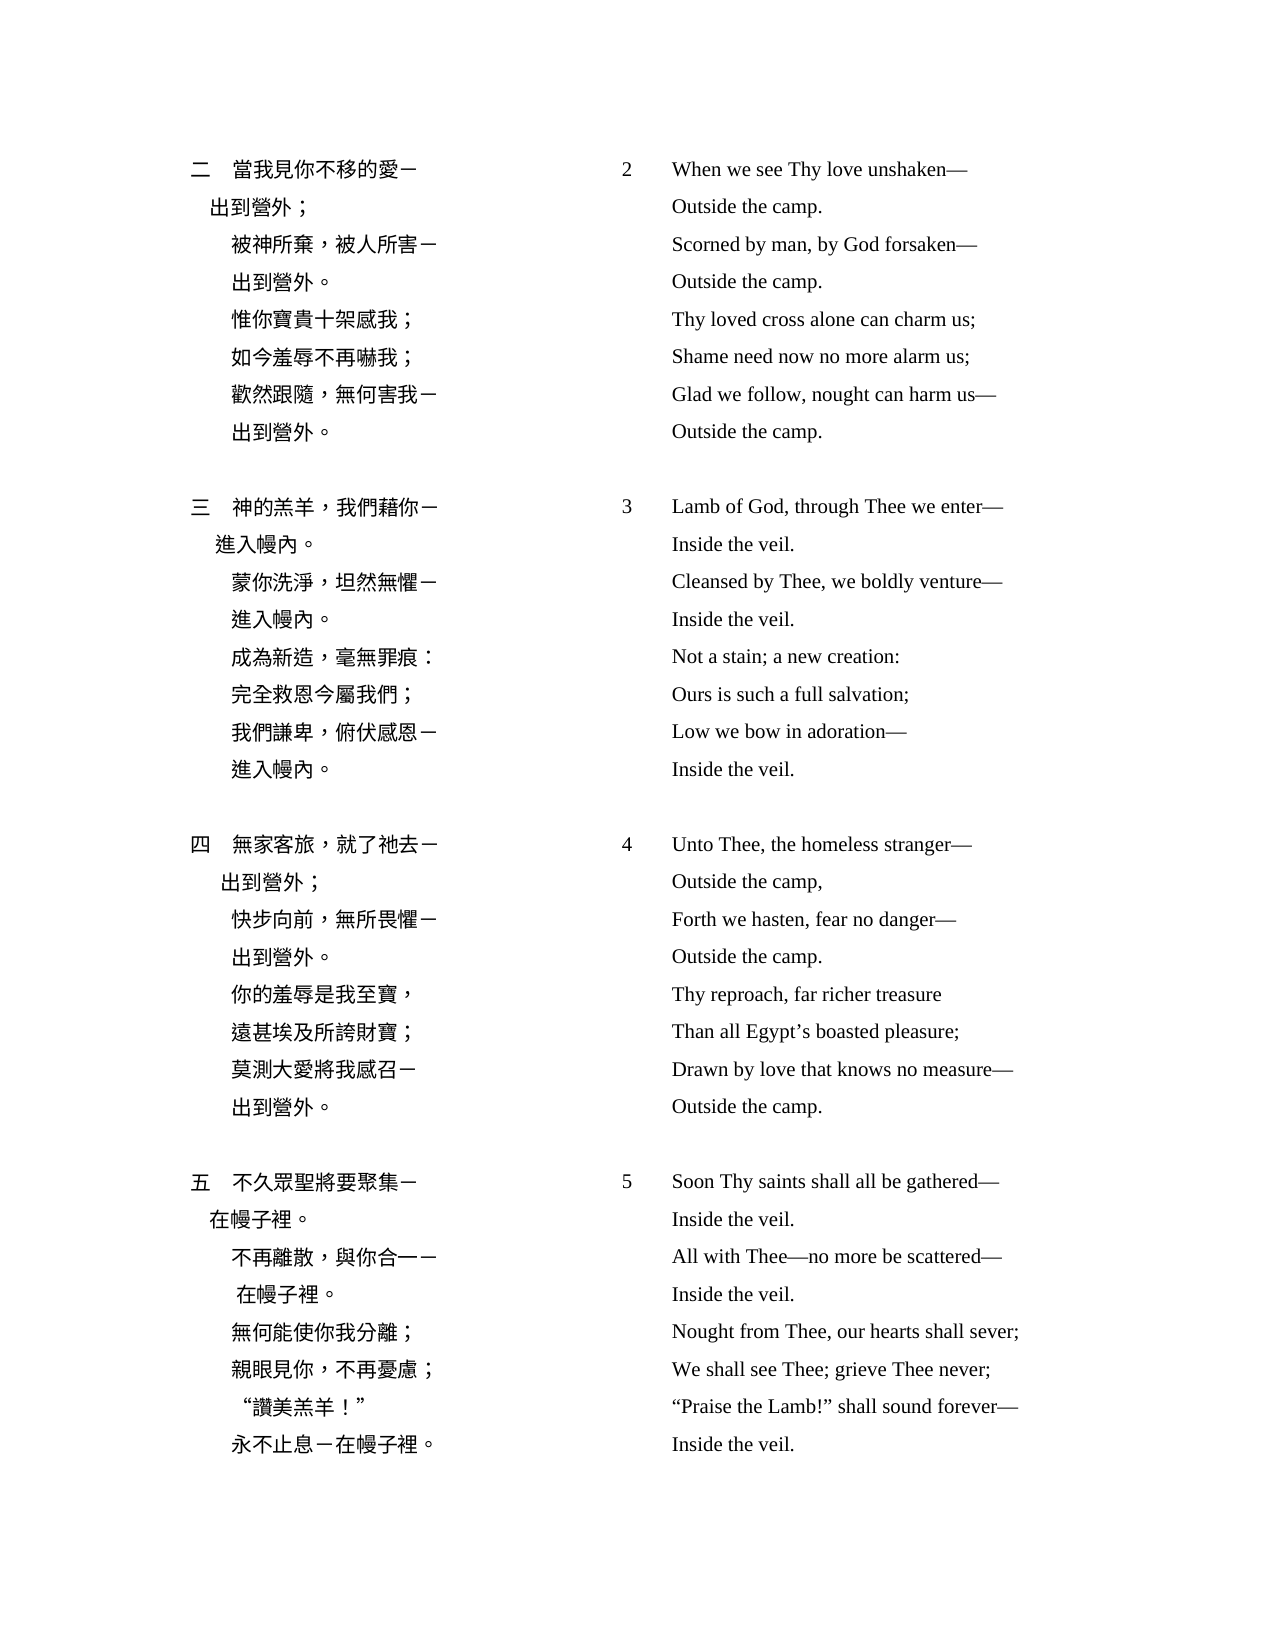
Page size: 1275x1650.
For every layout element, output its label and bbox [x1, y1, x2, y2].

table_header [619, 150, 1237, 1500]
table_header [188, 150, 619, 1500]
